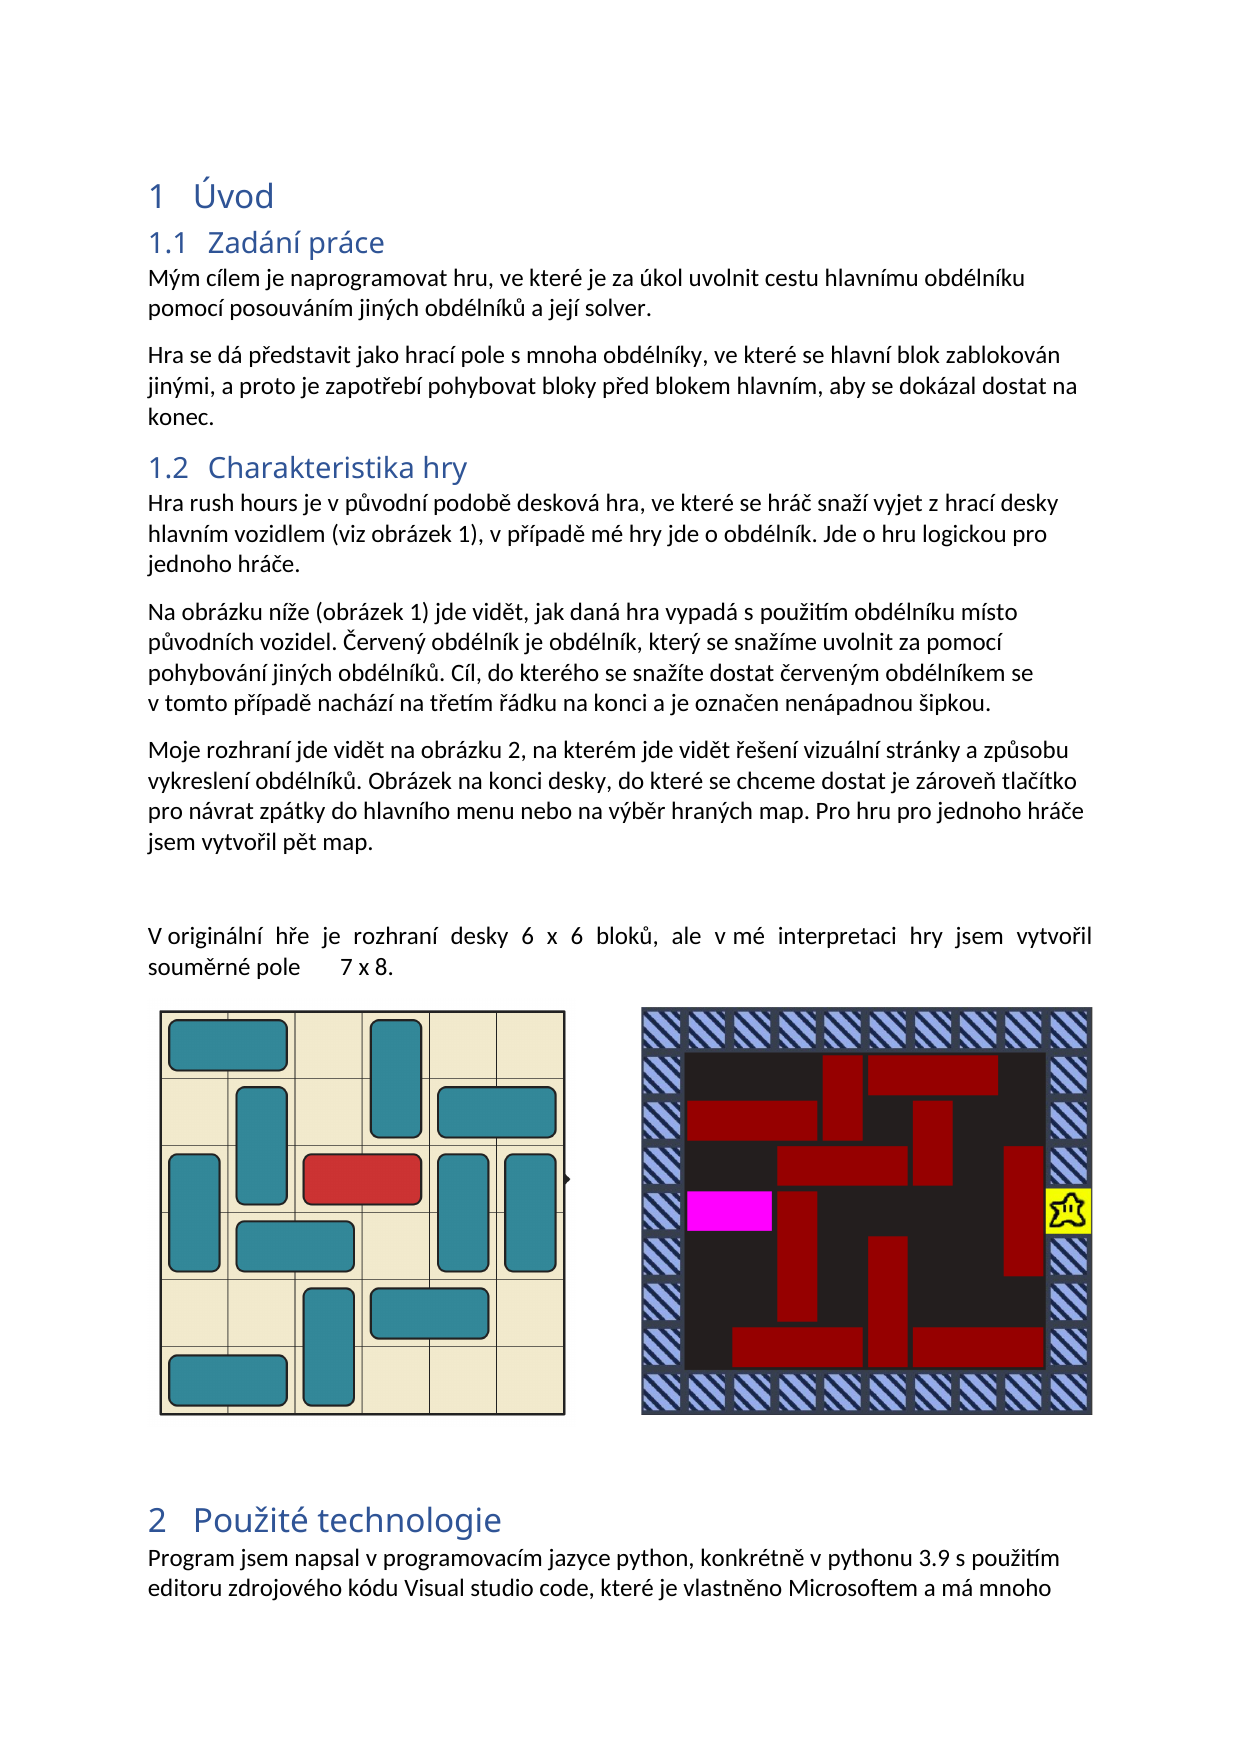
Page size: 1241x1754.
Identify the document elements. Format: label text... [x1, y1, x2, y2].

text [148, 1542, 1093, 1603]
subtitle Použité technologie [148, 1497, 1093, 1542]
text Mým cílem je naprogramovat hru, ve které je za úkol uvolnit cestu hlavnímu obdélníku pomocí posouváním jiných obdélníků a její solver. [148, 262, 1093, 323]
text Hra rush hours je v původní podobě desková hra, ve které se hráč snaží vyjet z hrací desky hlavním vozidlem (viz obrázek 1), v případě mé hry jde o obdélník. Jde o hru logickou pro jednoho hráče. [148, 487, 1093, 579]
text Na obrázku níže (obrázek 1) jde vidět, jak daná hra vypadá s použitím obdélníku místo původních vozidel. Červený obdélník je obdélník, který se snažíme uvolnit za pomocí pohybování jiných obdélníků. Cíl, do kterého se snažíte dostat červeným obdélníkem se v tomto případě nachází na třetím řádku na konci a je označen nenápadnou šipkou. [148, 596, 1093, 718]
subtitle Charakteristika hry [148, 448, 1093, 487]
picture [147, 998, 577, 1427]
text Hra se dá představit jako hrací pole s mnoha obdélníky, ve které se hlavní blok zablokován jinými, a proto je zapotřebí pohybovat bloky před blokem hlavním, aby se dokázal dostat na konec. [148, 339, 1093, 431]
text Moje rozhraní jde vidět na obrázku 2, na kterém jde vidět řešení vizuální stránky a způsobu vykreslení obdélníků. Obrázek na konci desky, do které se chceme dostat je zároveň tlačítko pro návrat zpátky do hlavního menu nebo na výběr hraných map. Pro hru pro jednoho hráče jsem vytvořil pět map. [148, 734, 1093, 857]
picture [641, 1007, 1093, 1415]
text V originální hře je rozhraní desky 6 x 6 bloků, ale v mé interpretaci hry jsem vytvořil souměrné pole 7 x 8. [148, 920, 1093, 981]
subtitle Zadání práce [148, 222, 1093, 262]
subtitle Úvod [148, 173, 1093, 218]
